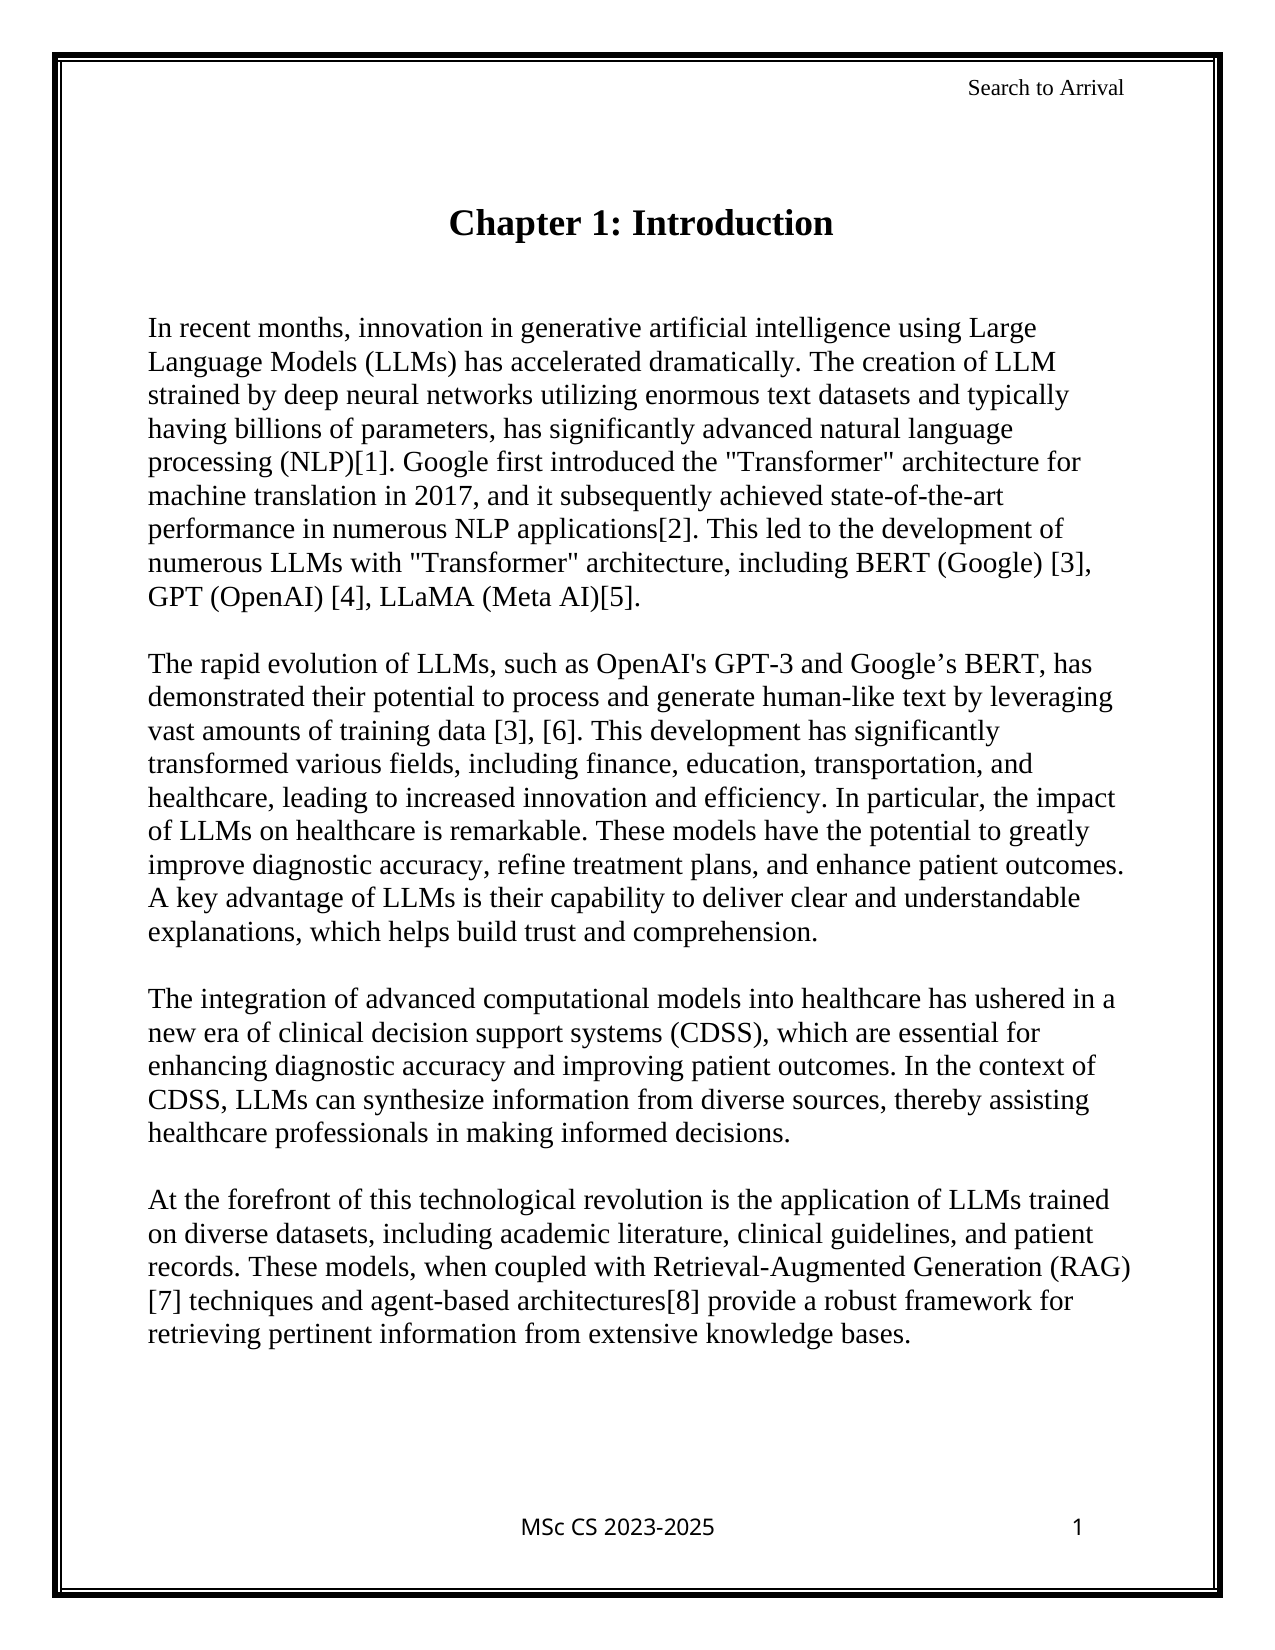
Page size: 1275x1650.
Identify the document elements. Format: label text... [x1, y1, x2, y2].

text The integration of advanced computational models into healthcare has ushered in a new era of clinical decision support systems (CDSS), which are essential for enhancing diagnostic accuracy and improving patient outcomes. In the context of CDSS, LLMs can synthesize information from diverse sources, thereby assisting healthcare professionals in making informed decisions. [148, 981, 1142, 1149]
text In recent months, innovation in generative artificial intelligence using Large Language Models (LLMs) has accelerated dramatically. The creation of LLM strained by deep neural networks utilizing enormous text datasets and typically having billions of parameters, has significantly advanced natural language processing (NLP)[1]. Google first introduced the "Transformer" architecture for machine translation in 2017, and it subsequently achieved state-of-the-art performance in numerous NLP applications[2]. This led to the development of numerous LLMs with "Transformer" architecture, including BERT (Google) [3], GPT (OpenAI) [4], LLaMA (Meta AI)[5]. [148, 310, 1142, 612]
text The rapid evolution of LLMs, such as OpenAI's GPT-3 and Google’s BERT, has demonstrated their potential to process and generate human-like text by leveraging vast amounts of training data [3], [6]. This development has significantly transformed various fields, including finance, education, transportation, and healthcare, leading to increased innovation and efficiency. In particular, the impact of LLMs on healthcare is remarkable. These models have the potential to greatly improve diagnostic accuracy, refine treatment plans, and enhance patient outcomes. A key advantage of LLMs is their capability to deliver clear and understandable explanations, which helps build trust and comprehension. [148, 646, 1142, 948]
subtitle Chapter 1: Introduction [154, 200, 1128, 243]
text At the forefront of this technological revolution is the application of LLMs trained on diverse datasets, including academic literature, clinical guidelines, and patient records. These models, when coupled with Retrieval-Augmented Generation (RAG)[7] techniques and agent-based architectures[8] provide a robust framework for retrieving pertinent information from extensive knowledge bases. [148, 1182, 1142, 1350]
